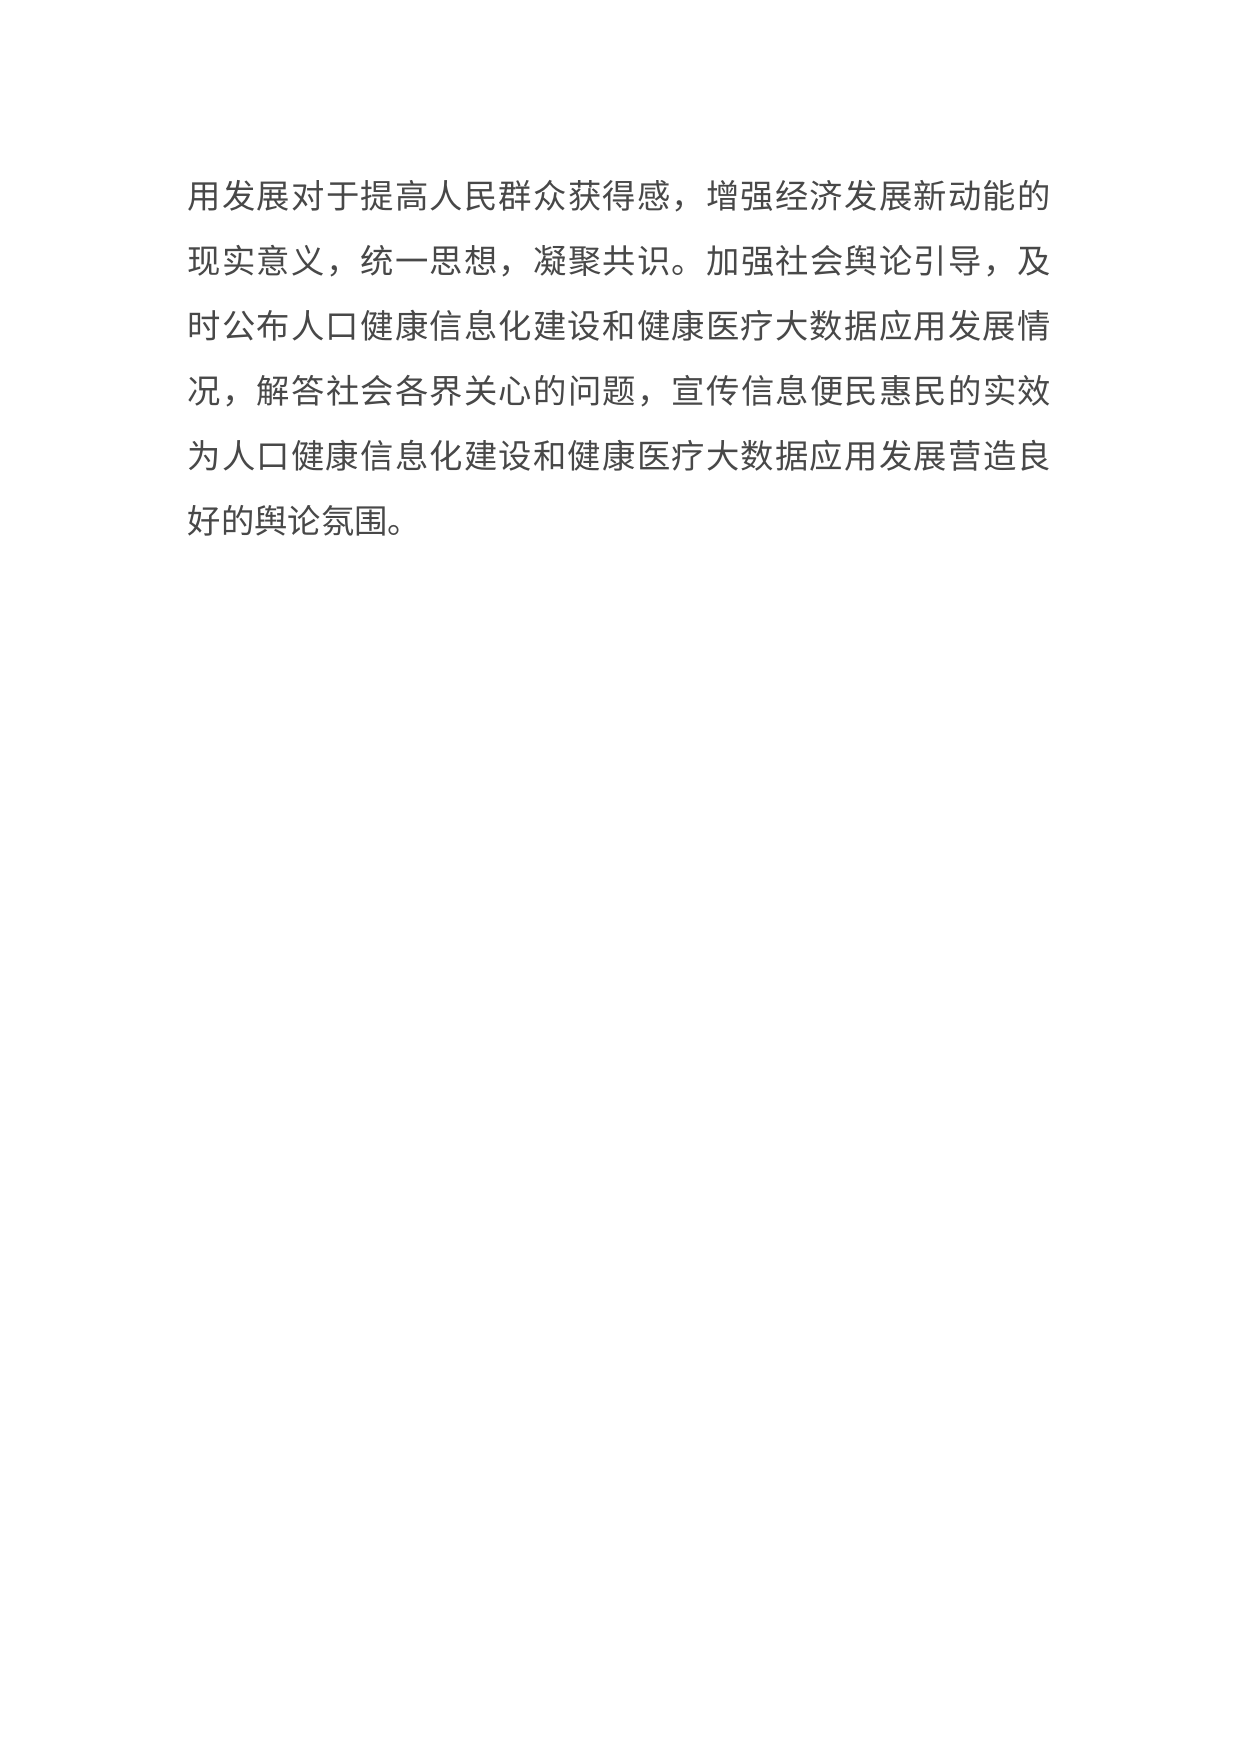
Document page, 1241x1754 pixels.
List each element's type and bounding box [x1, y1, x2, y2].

text [187, 162, 1053, 552]
